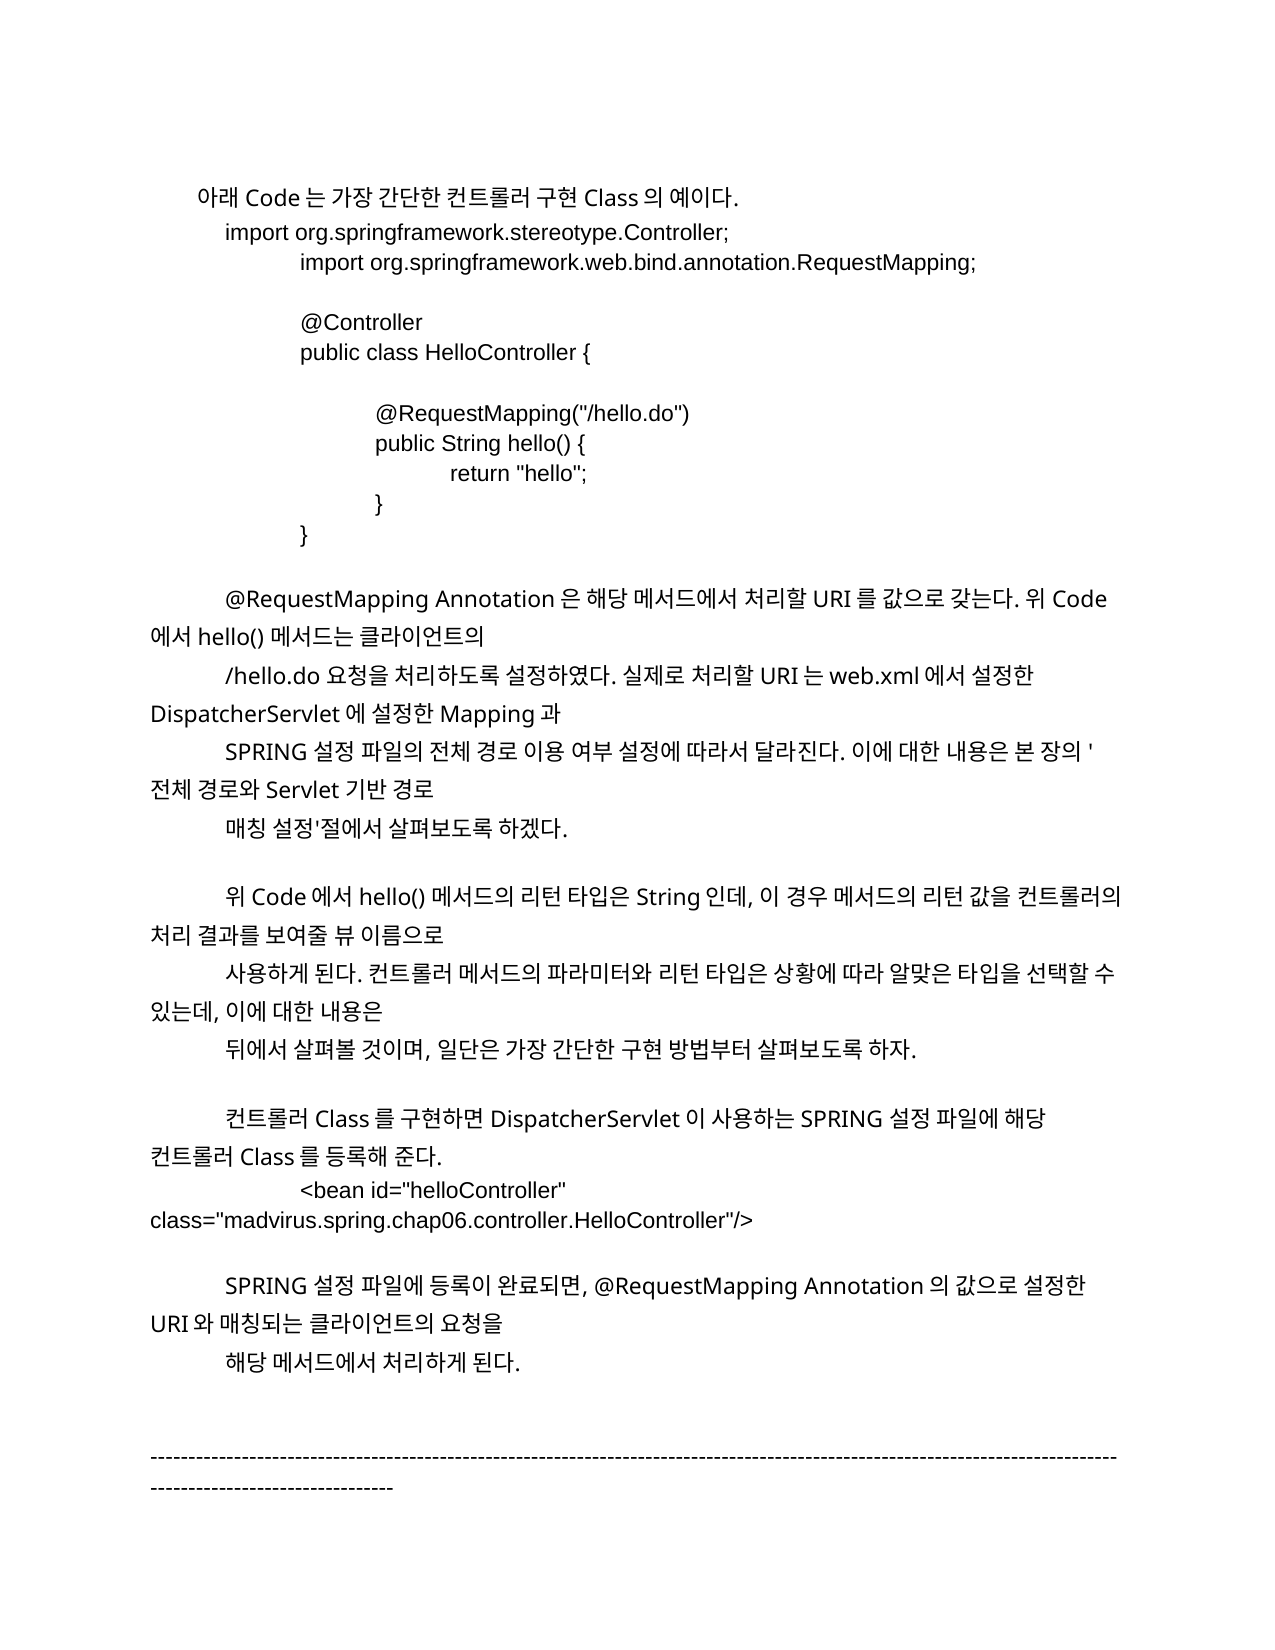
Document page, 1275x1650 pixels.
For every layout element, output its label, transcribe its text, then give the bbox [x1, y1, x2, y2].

text return "hello"; [150, 460, 1125, 487]
text } [150, 490, 1125, 517]
text --------------------------------------------------------------------------------------------------------------------------------------------------------------- [150, 1443, 1125, 1500]
text import org.springframework.web.bind.annotation.RequestMapping; [150, 249, 1125, 275]
text 매칭 설정'절에서 살펴보도록 하겠다. [150, 811, 1125, 844]
text 해당 메서드에서 처리하게 된다. [150, 1344, 1125, 1378]
text } [150, 521, 1125, 547]
text <bean id="helloController" class="madvirus.spring.chap06.controller.HelloController"/> [150, 1177, 1125, 1234]
text SPRING 설정 파일의 전체 경로 이용 여부 설정에 따라서 달라진다. 이에 대한 내용은 본 장의 '전체 경로와 Servlet 기반 경로 [150, 734, 1125, 806]
text /hello.do 요청을 처리하도록 설정하였다. 실제로 처리할 URI는 web.xml에서 설정한 DispatcherServlet에 설정한 Mapping과 [150, 658, 1125, 729]
text public class HelloController { [150, 339, 1125, 366]
text @Controller [150, 309, 1125, 336]
text 뒤에서 살펴볼 것이며, 일단은 가장 간단한 구현 방법부터 살펴보도록 하자. [150, 1032, 1125, 1066]
text 위 Code에서 hello() 메서드의 리턴 타입은 String인데, 이 경우 메서드의 리턴 값을 컨트롤러의 처리 결과를 보여줄 뷰 이름으로 [150, 879, 1125, 951]
text import org.springframework.stereotype.Controller; [150, 218, 1125, 245]
text 사용하게 된다. 컨트롤러 메서드의 파라미터와 리턴 타입은 상황에 따라 알맞은 타입을 선택할 수 있는데, 이에 대한 내용은 [150, 956, 1125, 1027]
text 컨트롤러 Class를 구현하면 DispatcherServlet이 사용하는 SPRING 설정 파일에 해당 컨트롤러 Class를 등록해 준다. [150, 1101, 1125, 1172]
text @RequestMapping Annotation은 해당 메서드에서 처리할 URI를 값으로 갖는다. 위 Code에서 hello() 메서드는 클라이언트의 [150, 581, 1125, 653]
text public String hello() { [150, 430, 1125, 456]
text @RequestMapping("/hello.do") [150, 400, 1125, 426]
text SPRING 설정 파일에 등록이 완료되면, @RequestMapping Annotation의 값으로 설정한 URI와 매칭되는 클라이언트의 요청을 [150, 1268, 1125, 1339]
text 아래 Code는 가장 간단한 컨트롤러 구현 Class의 예이다. [150, 180, 1125, 213]
